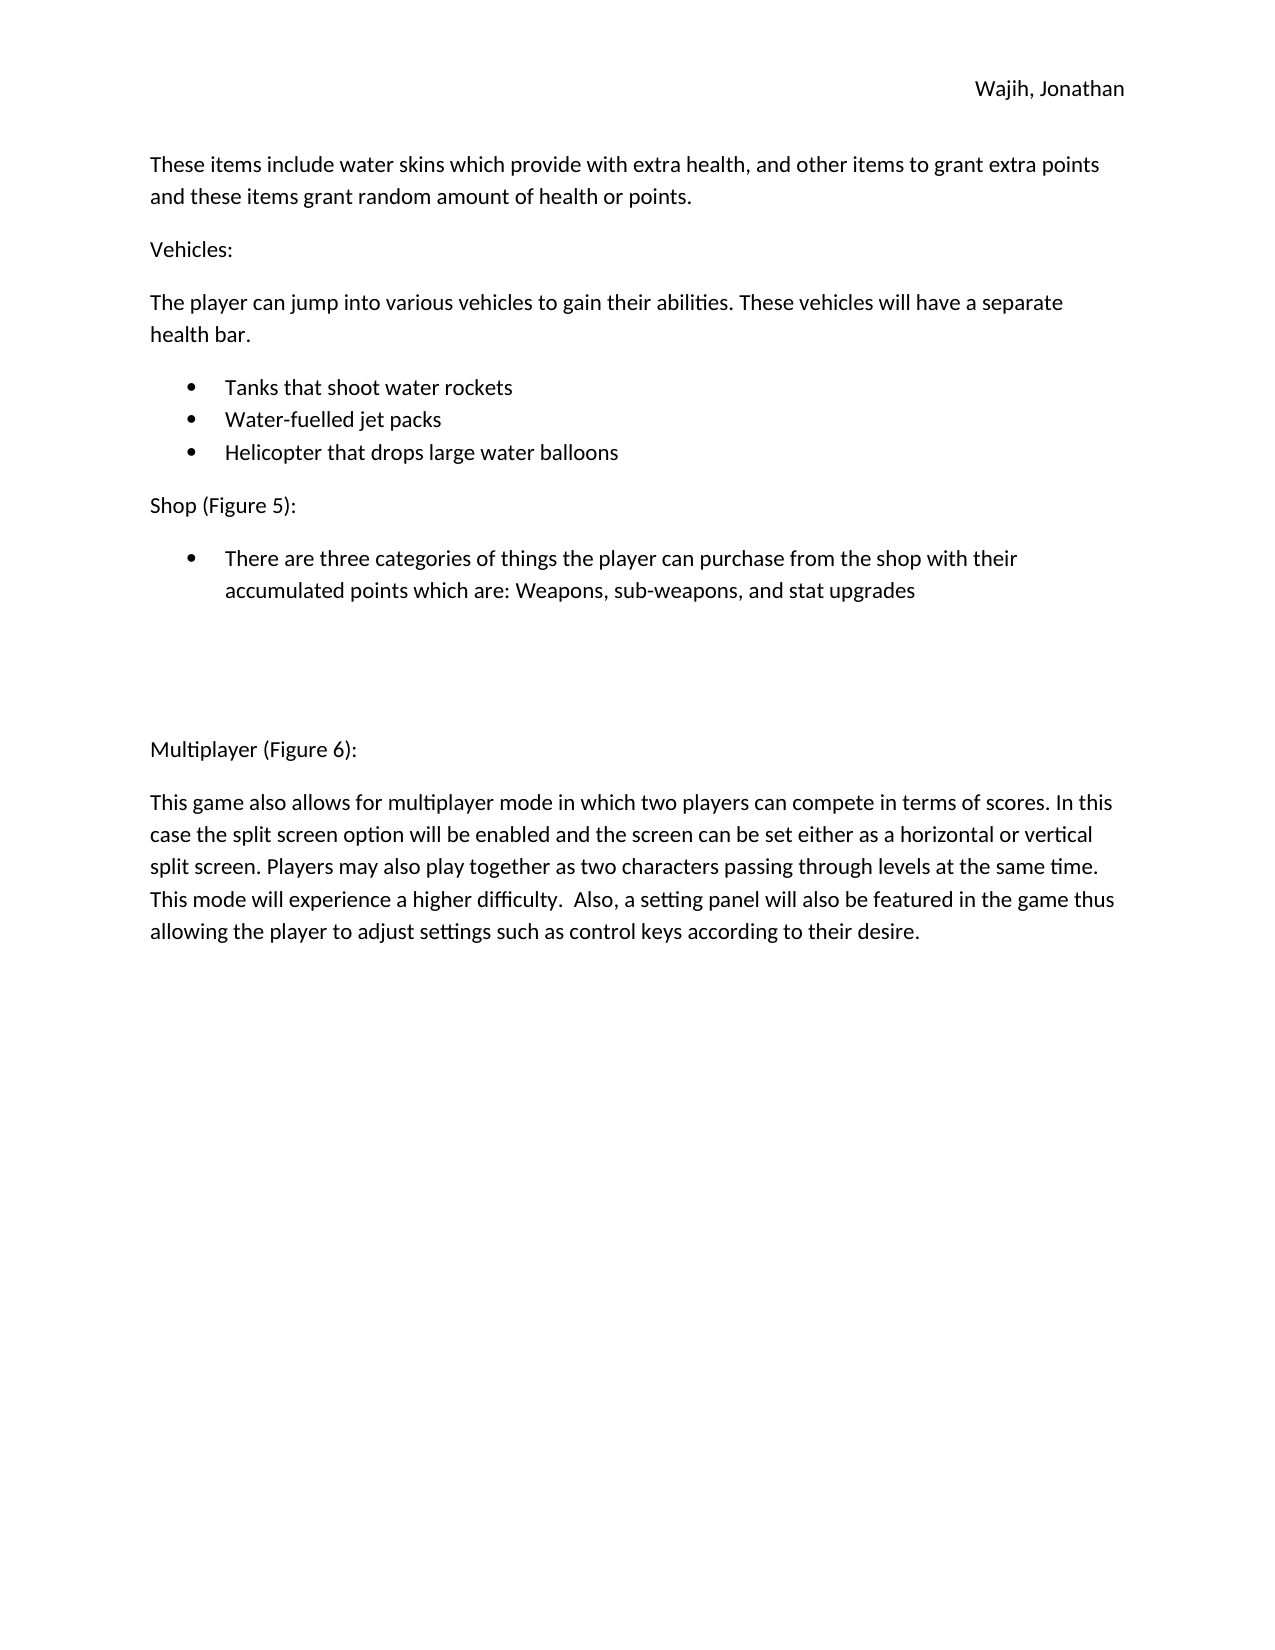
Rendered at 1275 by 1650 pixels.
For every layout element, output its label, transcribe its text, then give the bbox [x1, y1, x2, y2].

text Shop (Figure 5): [150, 491, 1125, 519]
list There are three categories of things the player can purchase from the shop with their accumulated points which are: Weapons, sub-weapons, and stat upgrades [187, 544, 1125, 604]
list Water-fuelled jet packs [187, 406, 1125, 434]
text This game also allows for multiplayer mode in which two players can compete in terms of scores. In this case the split screen option will be enabled and the screen can be set either as a horizontal or vertical split screen. Players may also play together as two characters passing through levels at the same time. This mode will experience a higher difficulty. Also, a setting panel will also be featured in the game thus allowing the player to adjust settings such as control keys according to their desire. [150, 788, 1125, 945]
text These items include water skins which provide with extra health, and other items to grant extra points and these items grant random amount of health or points. [150, 150, 1125, 210]
text Vehicles: [150, 235, 1125, 263]
text The player can jump into various vehicles to gain their abilities. These vehicles will have a separate health bar. [150, 288, 1125, 348]
list Helicopter that drops large water balloons [187, 438, 1125, 466]
text Multiplayer (Figure 6): [150, 735, 1125, 763]
list Tanks that shoot water rockets [187, 373, 1125, 401]
